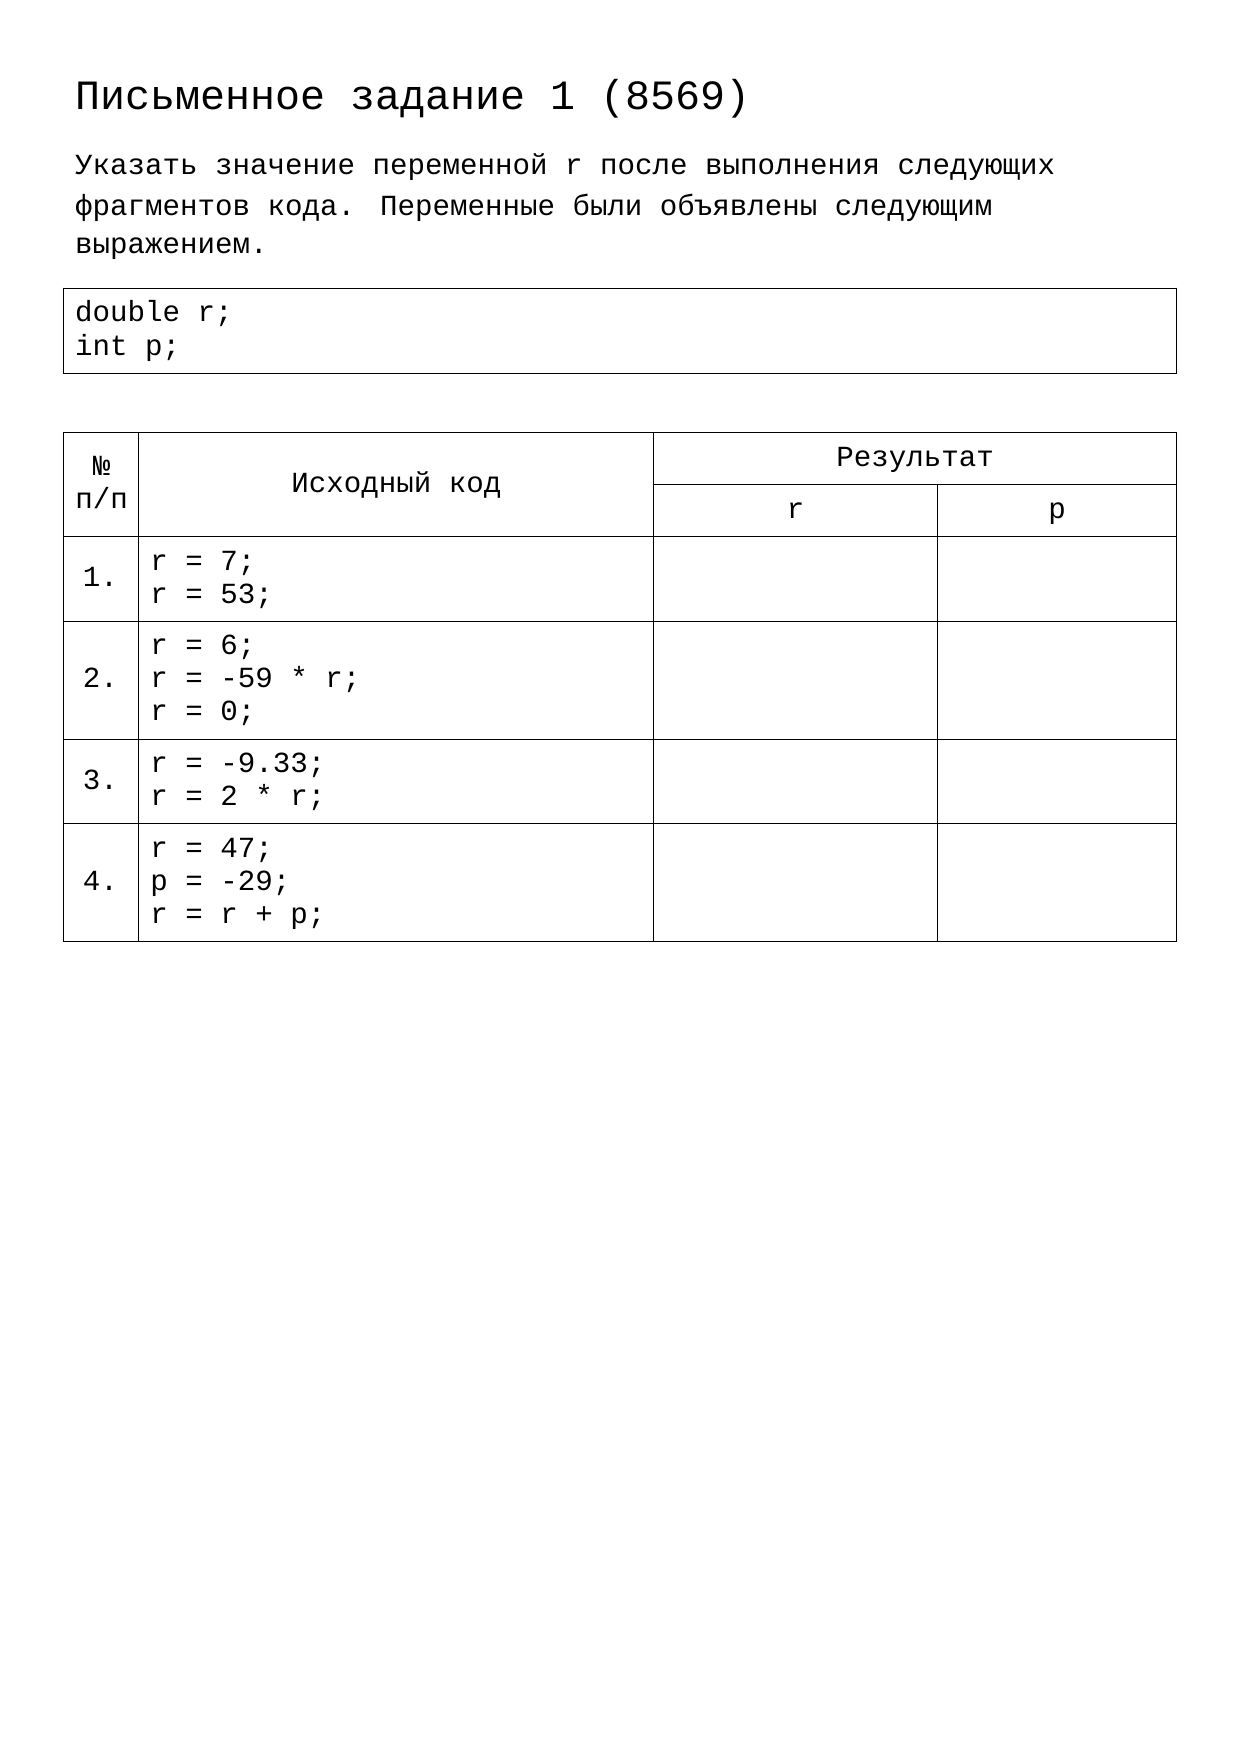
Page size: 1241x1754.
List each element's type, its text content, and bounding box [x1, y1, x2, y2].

table_cell [64, 537, 138, 621]
table_cell [654, 824, 937, 941]
table_header № п/п [64, 433, 138, 536]
table_cell [654, 622, 937, 738]
text Письменное задание 1 (8569) [75, 75, 1165, 122]
table_cell r = 47; p = -29; r = r + p; [139, 824, 653, 941]
table_cell r = 7; r = 53; [139, 537, 653, 621]
table_cell r [654, 485, 937, 536]
table_cell [654, 537, 937, 621]
text Указать значение переменной r после выполнения следующих фрагментов кода. Переменные были объявлены следующим выражением. [75, 150, 1165, 262]
table_header Результат [654, 433, 1176, 484]
table_cell r = 6; r = -59 * r; r = 0; [139, 622, 653, 738]
table_cell [938, 824, 1176, 941]
table_cell [64, 824, 138, 941]
table_cell [938, 537, 1176, 621]
table_cell p [938, 485, 1176, 536]
table_header Исходный код [139, 433, 653, 536]
table_cell [938, 622, 1176, 738]
table_cell r = -9.33; r = 2 * r; [139, 740, 653, 823]
table_cell [938, 740, 1176, 823]
table_header double r; int p; [64, 289, 1176, 372]
table_cell [654, 740, 937, 823]
table_cell [64, 622, 138, 738]
table_cell [64, 740, 138, 823]
